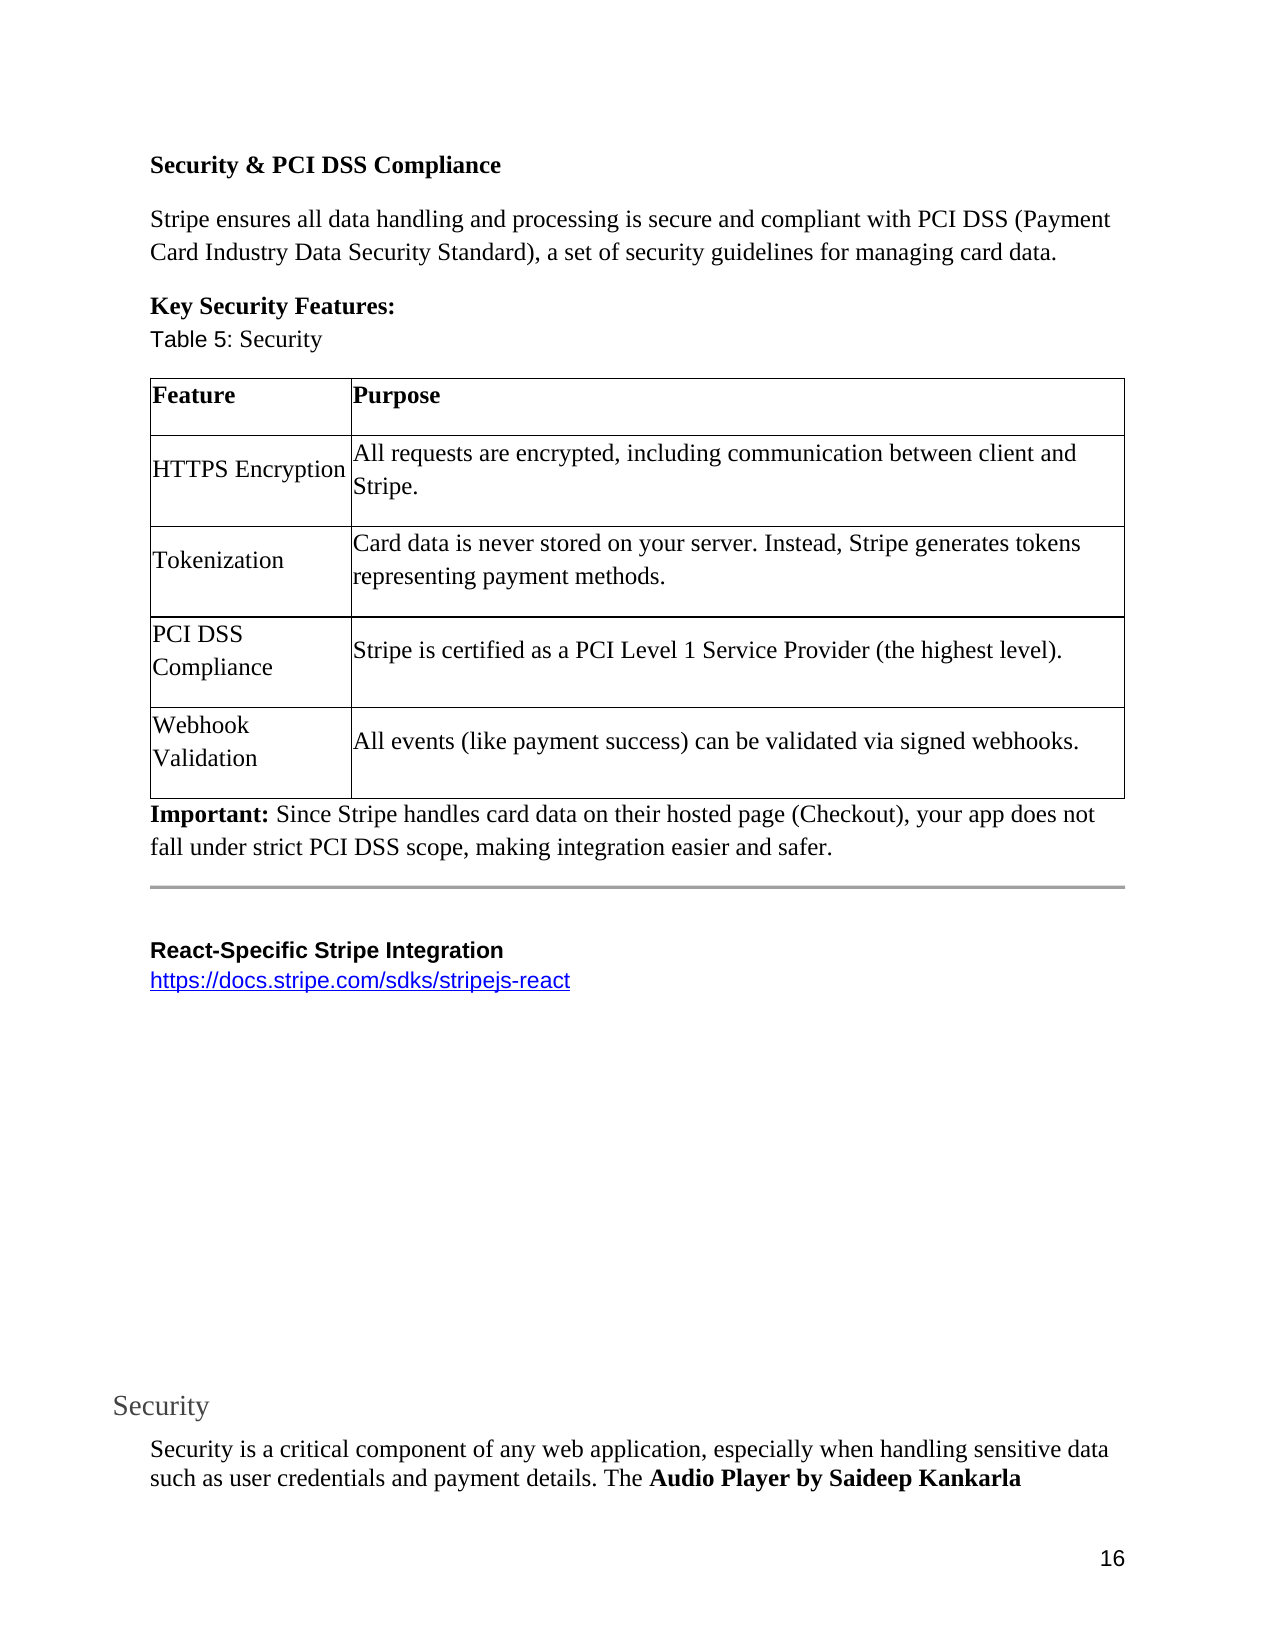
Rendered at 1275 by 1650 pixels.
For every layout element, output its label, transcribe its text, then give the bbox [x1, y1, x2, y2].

text React-Specific Stripe Integration https://docs.stripe.com/sdks/stripejs-react [150, 937, 1125, 993]
table_cell All events (like payment success) can be validated via signed webhooks. [352, 708, 1124, 798]
text Important: Since Stripe handles card data on their hosted page (Checkout), your app does not fall under strict PCI DSS scope, making integration easier and safer. [150, 799, 1125, 861]
text Security & PCI DSS Compliance [150, 150, 1125, 179]
table_cell Tokenization [151, 527, 351, 616]
table_cell Stripe is certified as a PCI Level 1 Service Provider (the highest level). [352, 618, 1124, 707]
subtitle Security [112, 1388, 1125, 1421]
table_cell All requests are encrypted, including communication between client and Stripe. [352, 436, 1124, 526]
text Stripe ensures all data handling and processing is secure and compliant with PCI DSS (Payment Card Industry Data Security Standard), a set of security guidelines for managing card data. [150, 204, 1125, 266]
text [150, 1434, 1125, 1492]
text Key Security Features: Table 5: Security [150, 291, 1125, 352]
table_cell Card data is never stored on your server. Instead, Stripe generates tokens representing payment methods. [352, 527, 1124, 616]
table_cell HTTPS Encryption [151, 436, 351, 526]
table_cell Webhook Validation [151, 708, 351, 798]
table_header Purpose [352, 379, 1124, 435]
table_header Feature [151, 379, 351, 435]
table_cell PCI DSS Compliance [151, 618, 351, 707]
